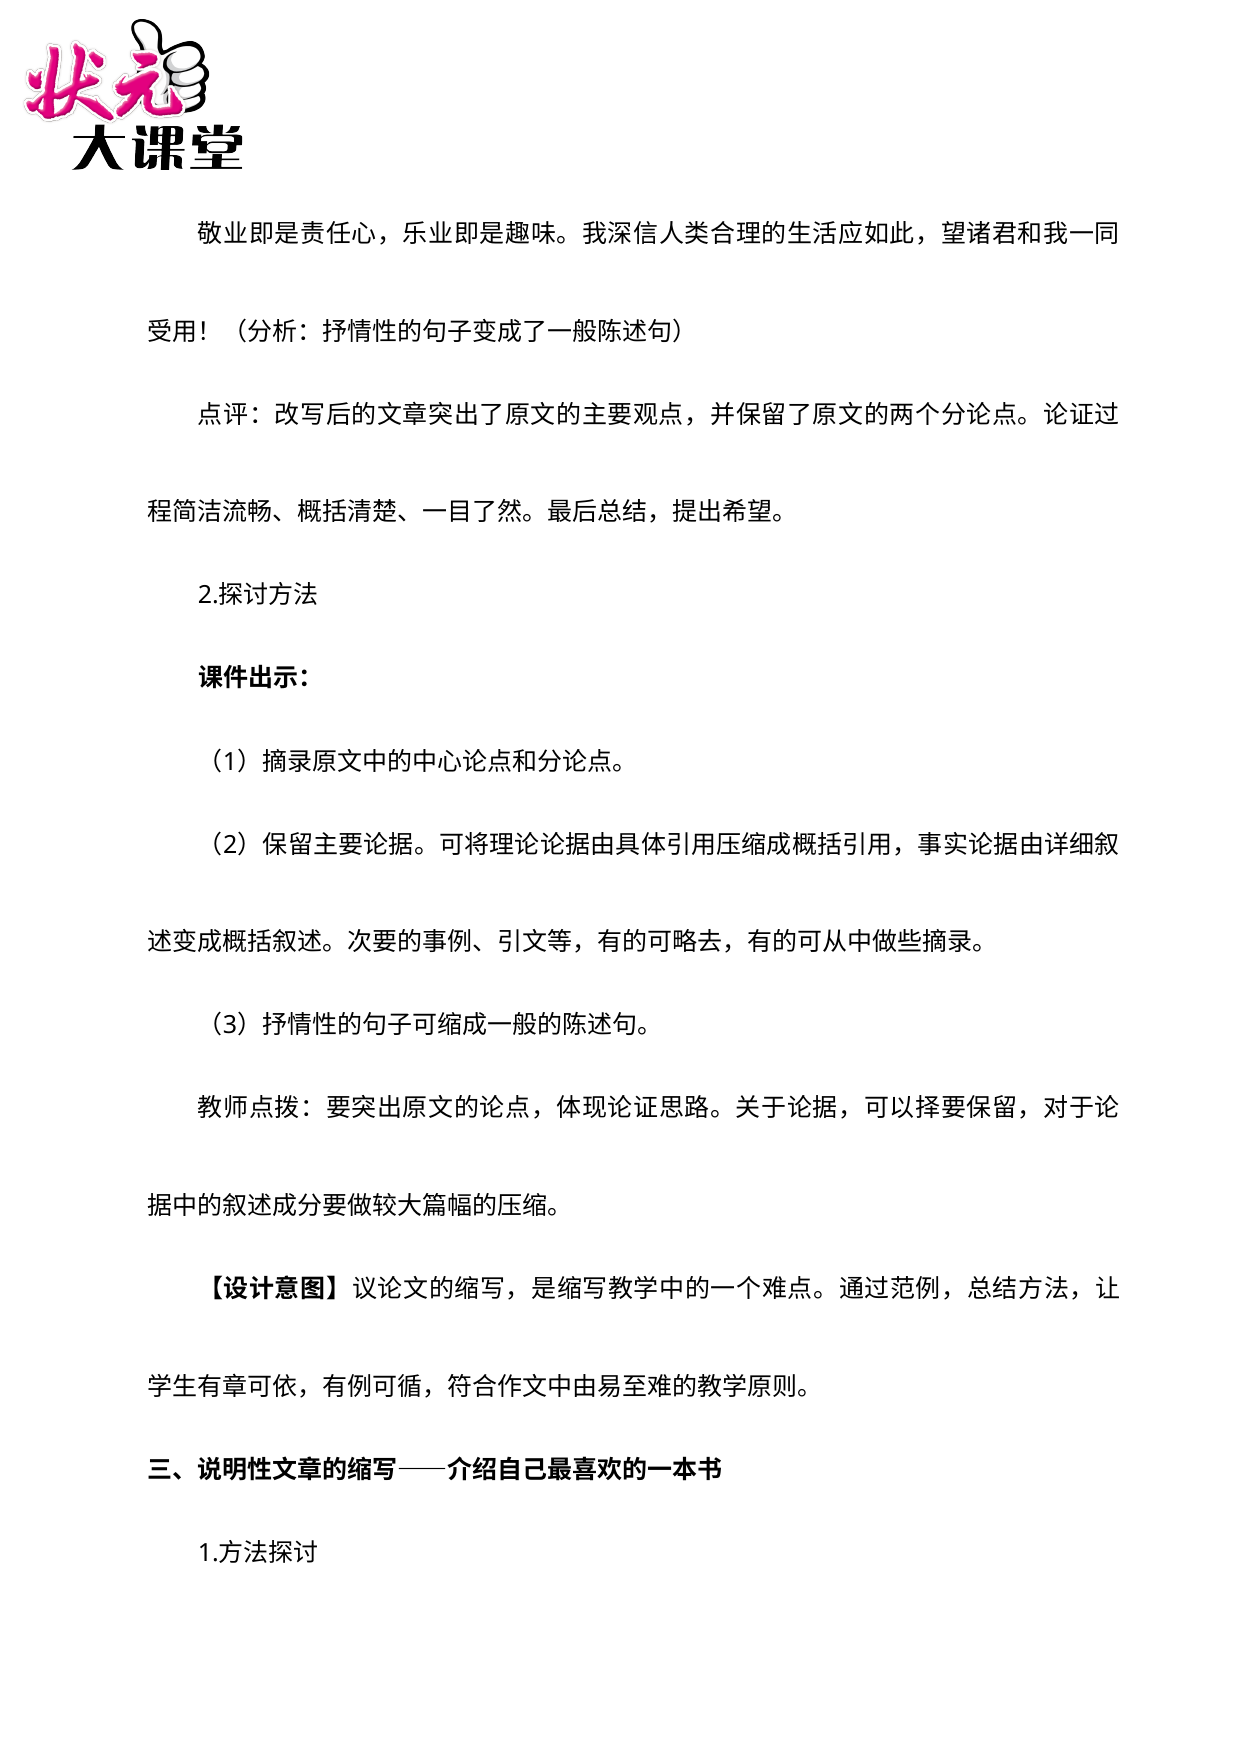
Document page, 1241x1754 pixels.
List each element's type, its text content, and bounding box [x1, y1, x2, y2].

text 2.探讨方法 [148, 560, 1122, 625]
text 敬业即是责任心，乐业即是趣味。我深信人类合理的生活应如此，望诸君和我一同受用！（分析：抒情性的句子变成了一般陈述句） [148, 199, 1122, 362]
text 三、说明性文章的缩写——介绍自己最喜欢的一本书 [148, 1435, 1122, 1500]
text 【设计意图】议论文的缩写，是缩写教学中的一个难点。通过范例，总结方法，让学生有章可依，有例可循，符合作文中由易至难的教学原则。 [148, 1254, 1122, 1417]
text （1）摘录原文中的中心论点和分论点。 [148, 727, 1122, 792]
text 课件出示： [148, 643, 1122, 708]
text （2）保留主要论据。可将理论论据由具体引用压缩成概括引用，事实论据由详细叙述变成概括叙述。次要的事例、引文等，有的可略去，有的可从中做些摘录。 [148, 810, 1122, 972]
text 教师点拨：要突出原文的论点，体现论证思路。关于论据，可以择要保留，对于论据中的叙述成分要做较大篇幅的压缩。 [148, 1073, 1122, 1236]
text 点评：改写后的文章突出了原文的主要观点，并保留了原文的两个分论点。论证过程简洁流畅、概括清楚、一目了然。最后总结，提出希望。 [148, 380, 1122, 542]
text 1.方法探讨 [148, 1518, 1122, 1583]
text （3）抒情性的句子可缩成一般的陈述句。 [148, 990, 1122, 1055]
picture [21, 19, 243, 170]
